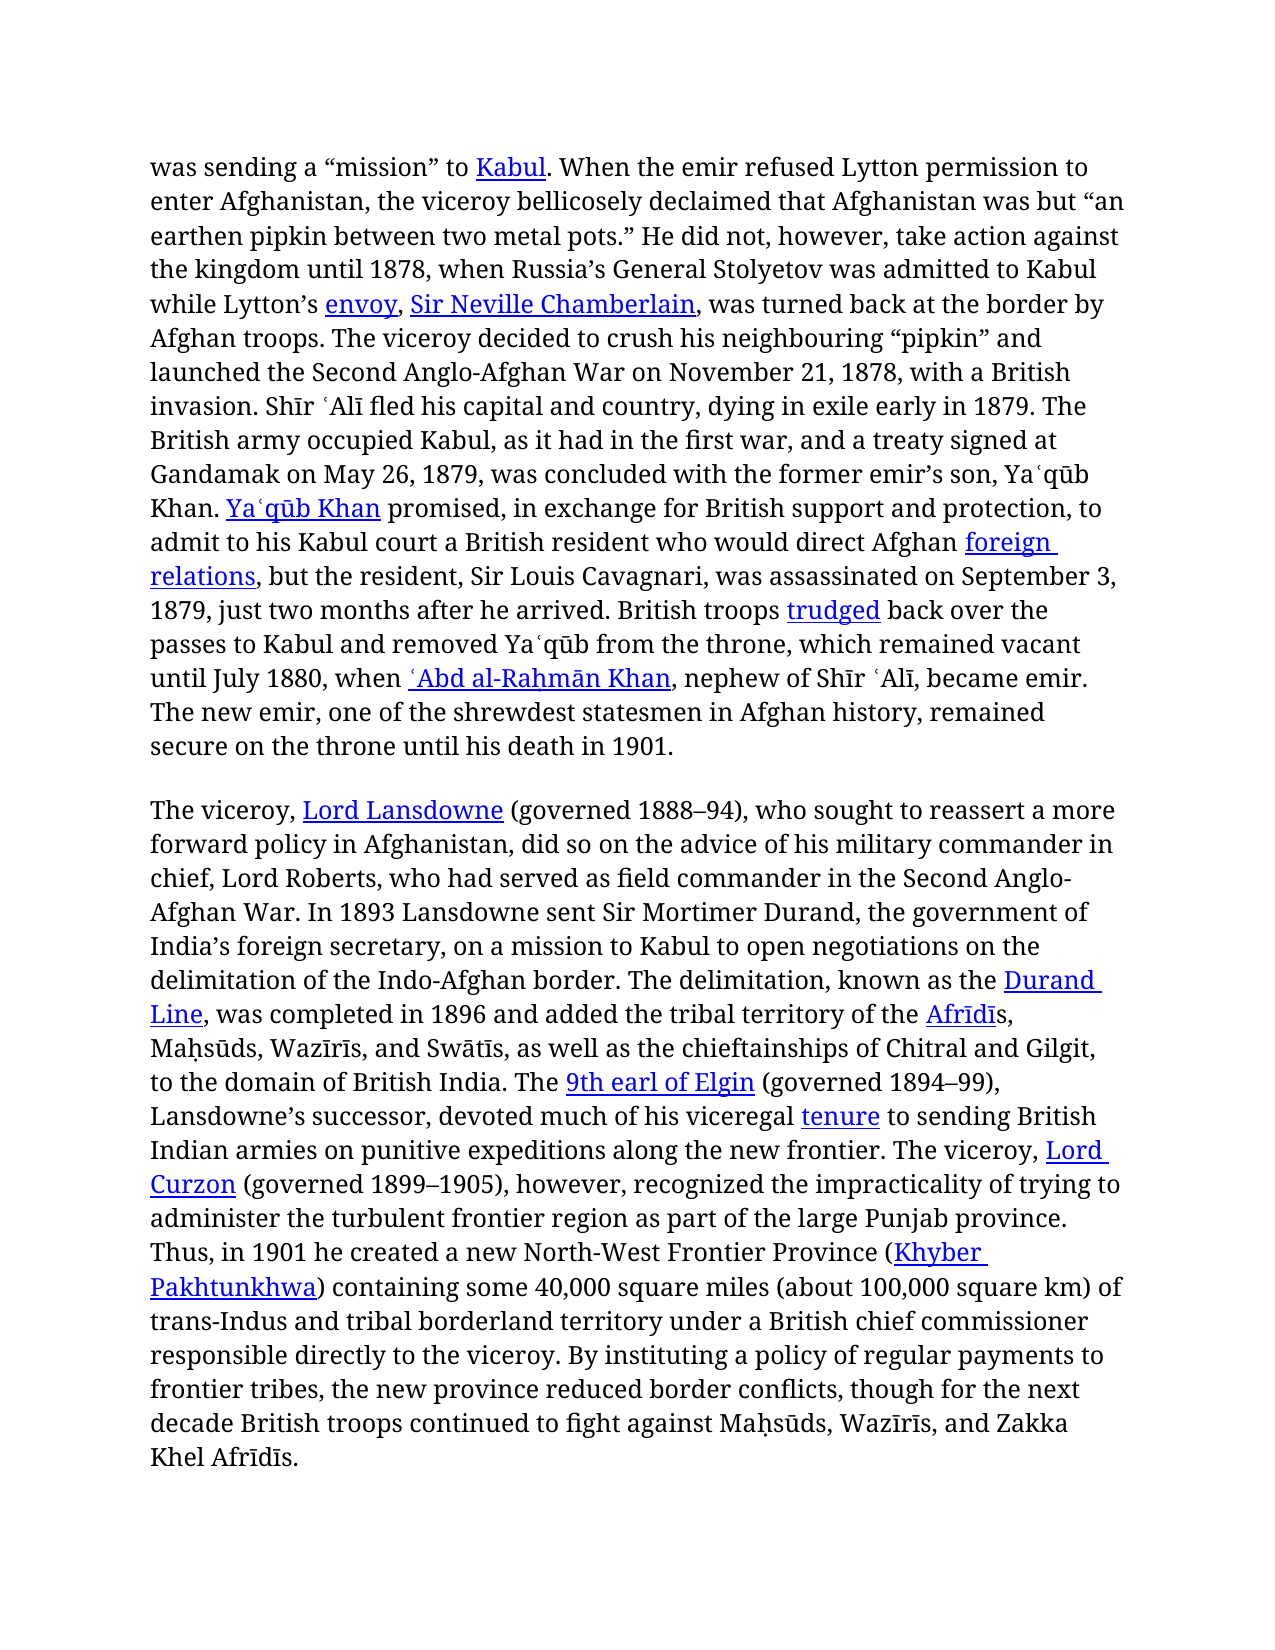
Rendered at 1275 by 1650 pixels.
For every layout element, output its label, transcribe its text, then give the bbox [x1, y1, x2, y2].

text The viceroy, Lord Lansdowne (governed 1888–94), who sought to reassert a more forward policy in Afghanistan, did so on the advice of his military commander in chief, Lord Roberts, who had served as field commander in the Second Anglo-Afghan War. In 1893 Lansdowne sent Sir Mortimer Durand, the government of India’s foreign secretary, on a mission to Kabul to open negotiations on the delimitation of the Indo-Afghan border. The delimitation, known as the Durand Line, was completed in 1896 and added the tribal territory of the Afrīdīs, Maḥsūds, Wazīrīs, and Swātīs, as well as the chieftainships of Chitral and Gilgit, to the domain of British India. The 9th earl of Elgin (governed 1894–99), Lansdowne’s successor, devoted much of his viceregal tenure to sending British Indian armies on punitive expeditions along the new frontier. The viceroy, Lord Curzon (governed 1899–1905), however, recognized the impracticality of trying to administer the turbulent frontier region as part of the large Punjab province. Thus, in 1901 he created a new North-West Frontier Province (Khyber Pakhtunkhwa) containing some 40,000 square miles (about 100,000 square km) of trans-Indus and tribal borderland territory under a British chief commissioner responsible directly to the viceroy. By instituting a policy of regular payments to frontier tribes, the new province reduced border conflicts, though for the next decade British troops continued to fight against Maḥsūds, Wazīrīs, and Zakka Khel Afrīdīs. [150, 792, 1125, 1473]
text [150, 150, 1125, 763]
